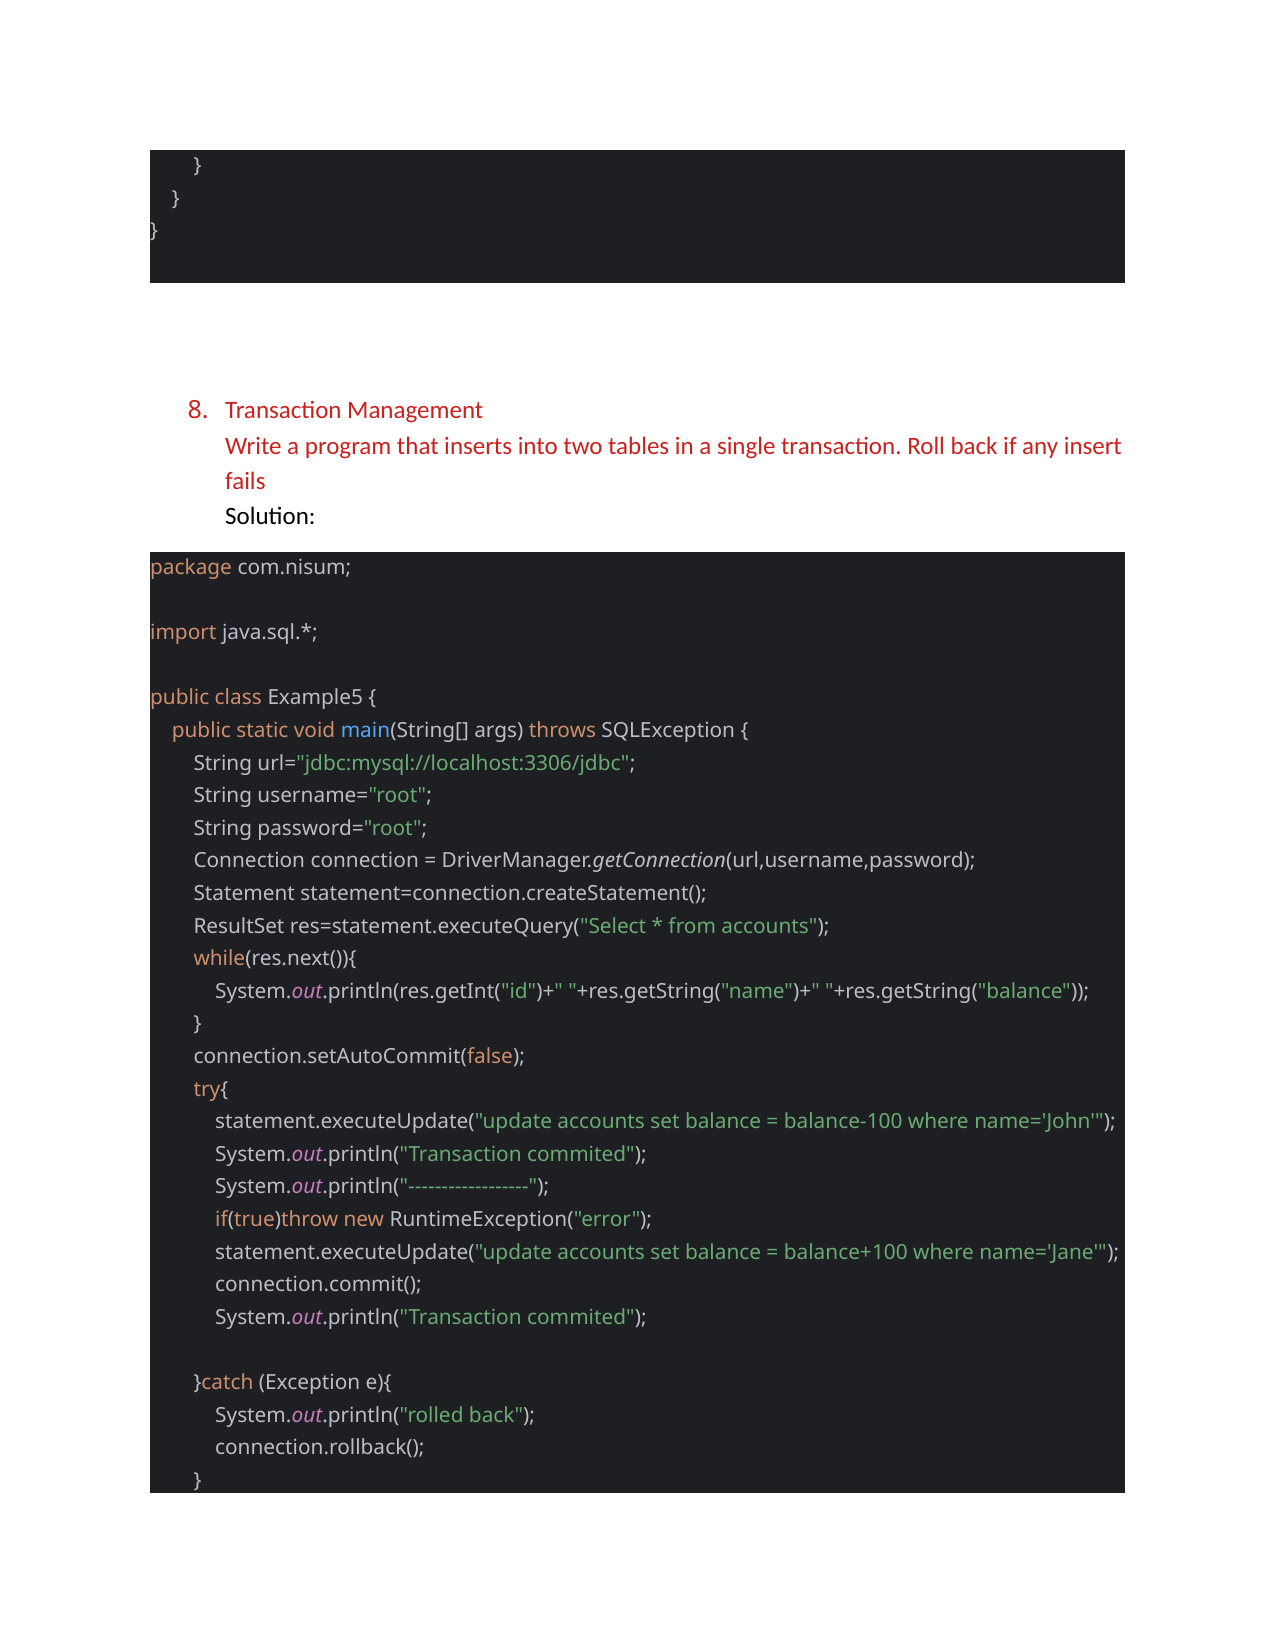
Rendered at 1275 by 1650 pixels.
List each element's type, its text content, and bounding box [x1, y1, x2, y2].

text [150, 552, 1125, 1493]
list Write a program that inserts into two tables in a single transaction. Roll back if any insert fails [225, 430, 1125, 496]
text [150, 150, 1125, 283]
list Solution: [225, 500, 1125, 531]
list Transaction Management [187, 391, 1125, 425]
